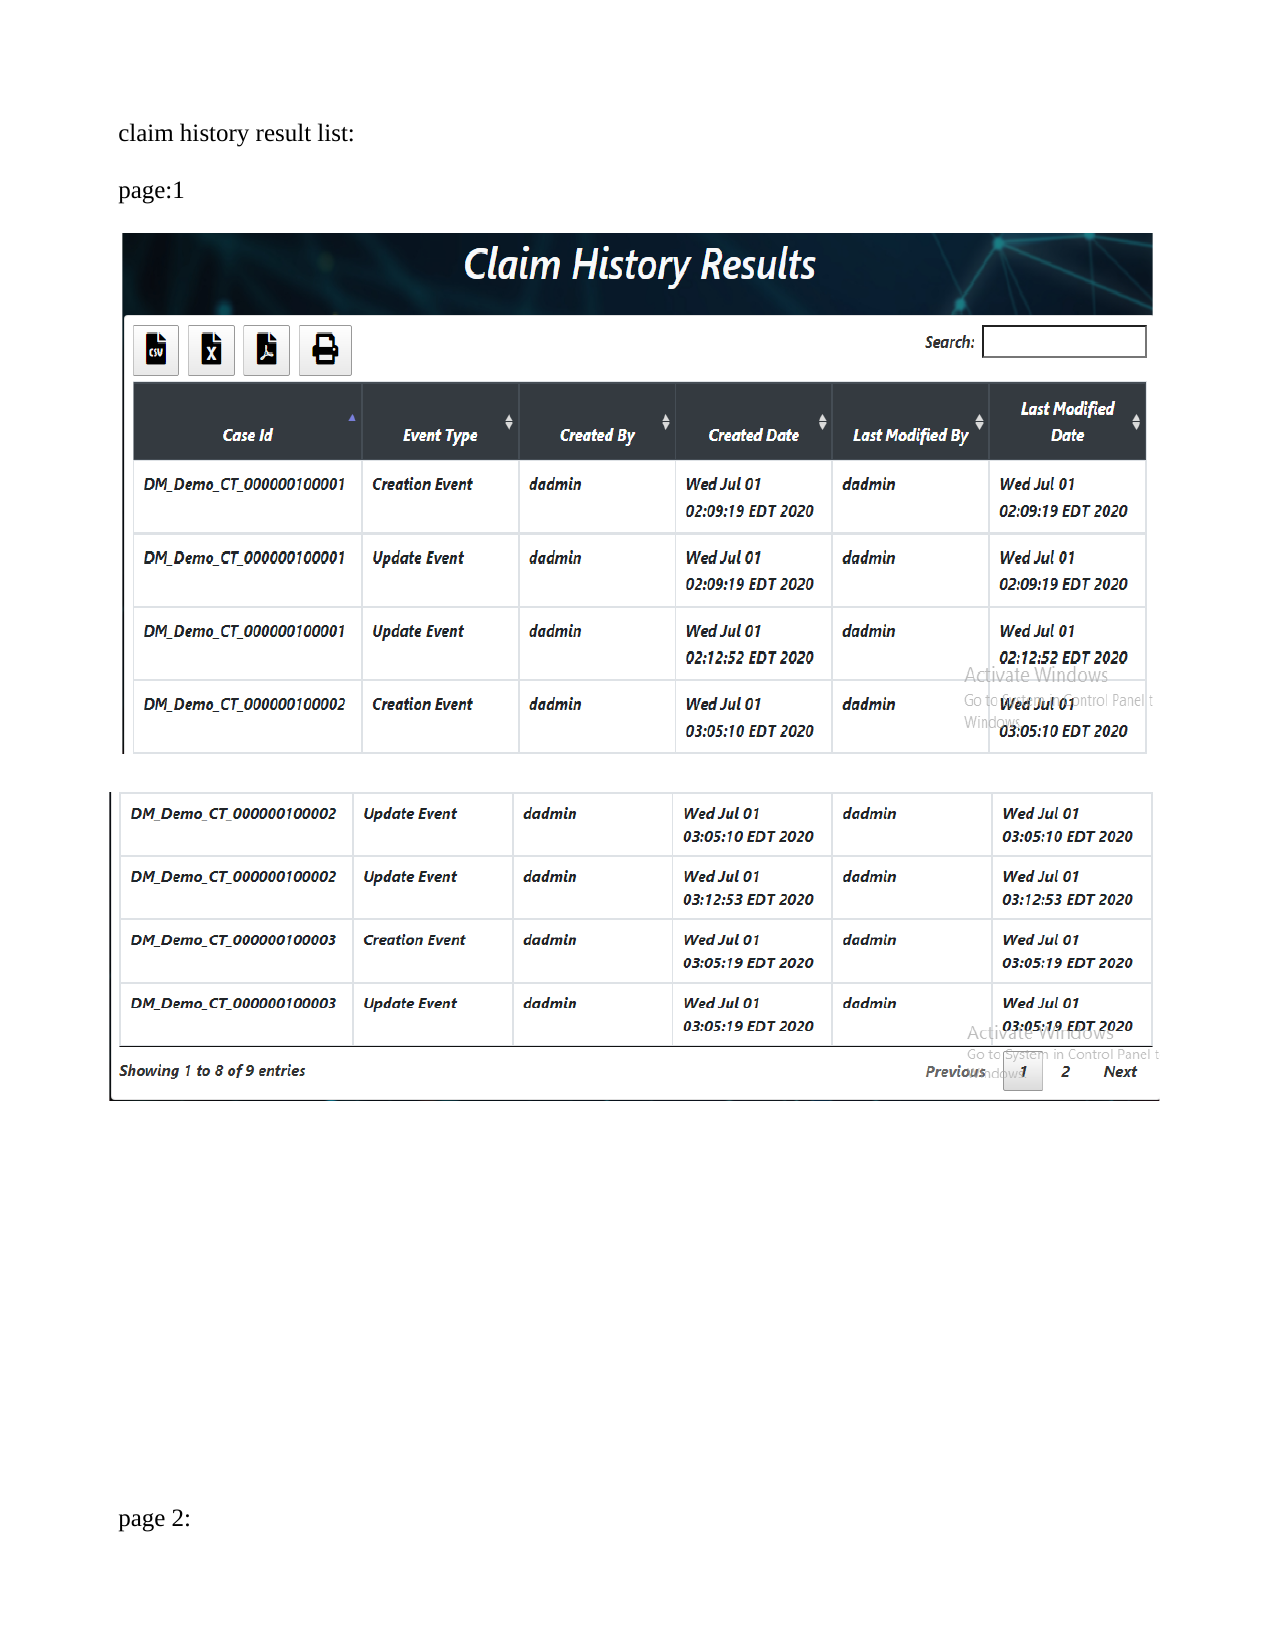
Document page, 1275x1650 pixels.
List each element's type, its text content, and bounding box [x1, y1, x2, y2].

picture [122, 233, 1153, 754]
text page:1 [118, 176, 1157, 204]
picture [109, 792, 1160, 1101]
text page 2: [118, 1503, 1157, 1531]
text claim history result list: [118, 118, 1157, 147]
